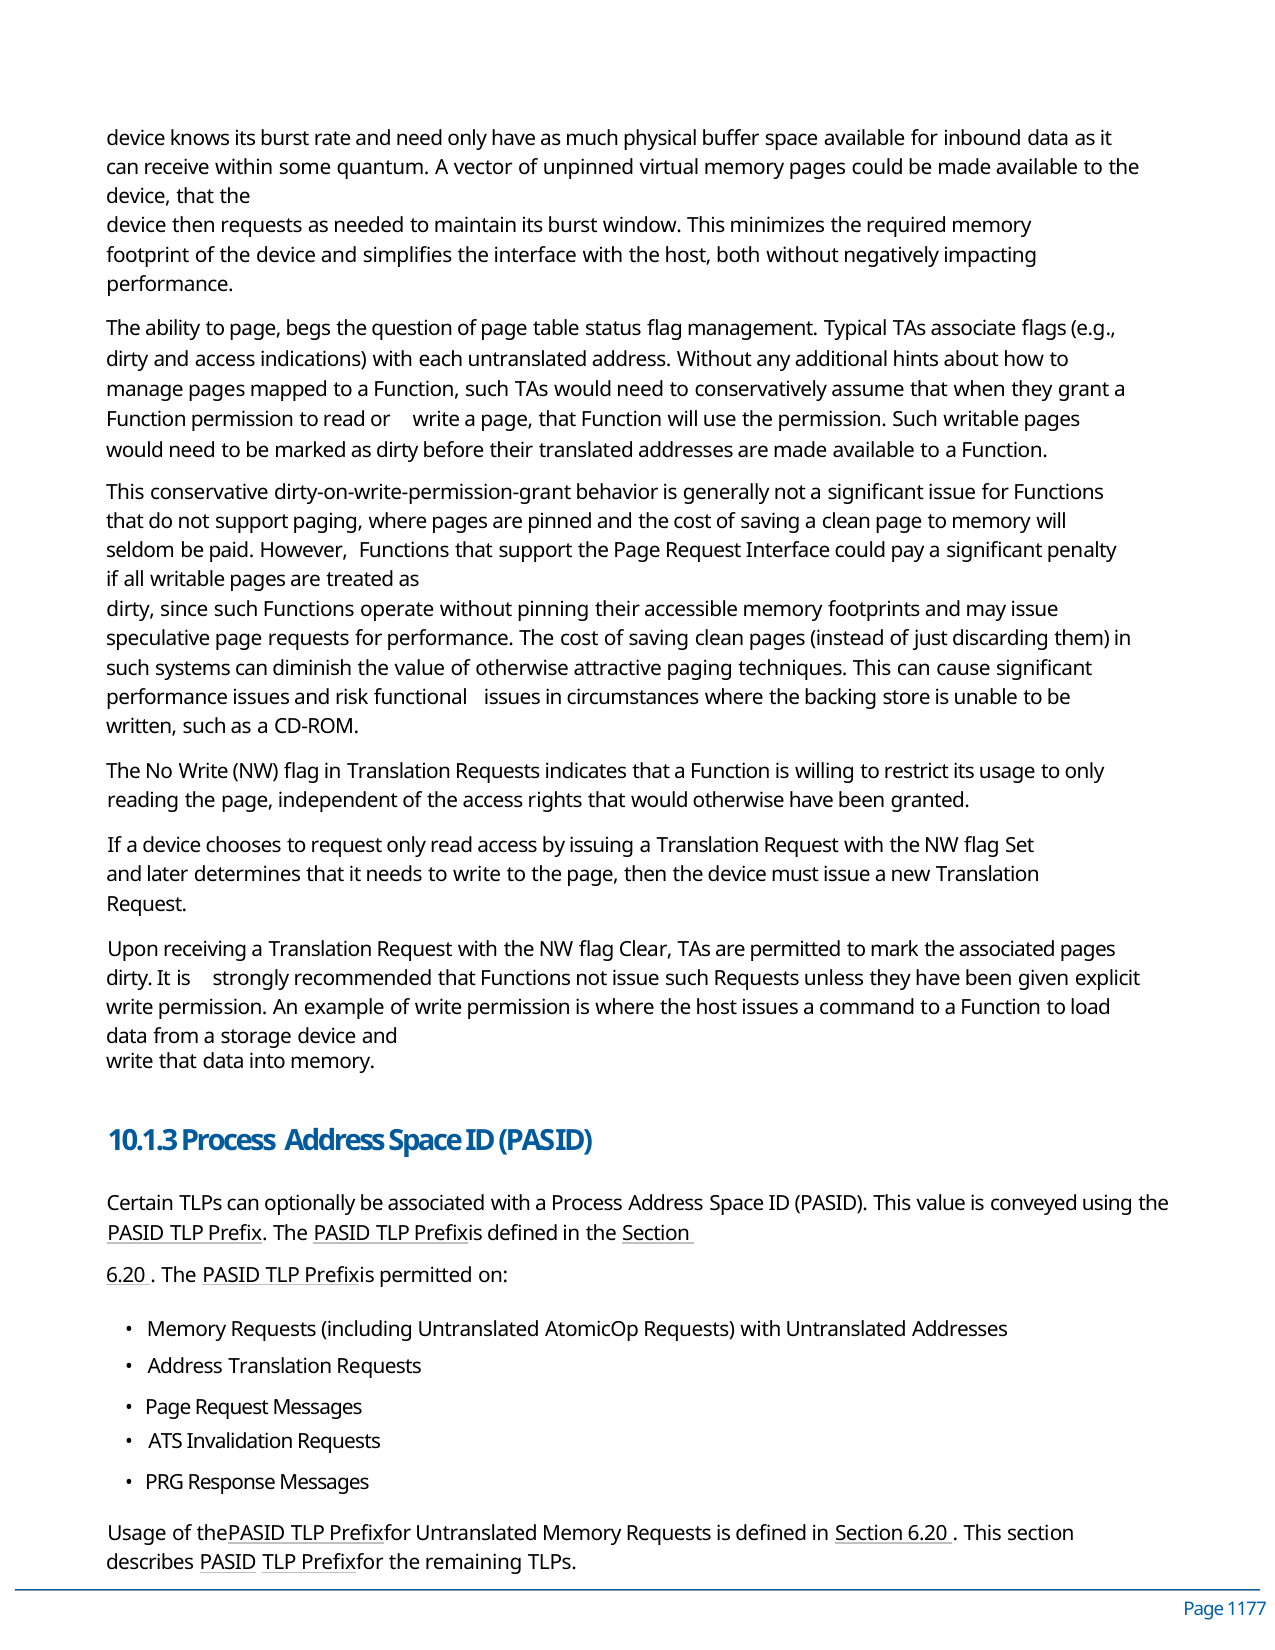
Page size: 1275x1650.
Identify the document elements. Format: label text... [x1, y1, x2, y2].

text This conservative dirty-on-write-permission-grant behavior is generally not a significant issue for Functions that do not support paging, where pages are pinned and the cost of saving a clean page to memory will seldom be paid. However, Functions that support the Page Request Interface could pay a significant penalty if all writable pages are treated as [106, 477, 1130, 593]
text Certain TLPs can optionally be associated with a Process Address Space ID (PASID). This value is conveyed using the [106, 1192, 1273, 1218]
text • Address Translation Requests [125, 1355, 1273, 1381]
text If a device chooses to request only read access by issuing a Translation Request with the NW flag Set and later determines that it needs to write to the page, then the device must issue a new Translation Request. [106, 830, 1048, 917]
text Usage of thePASID TLP Prefixfor Untranslated Memory Requests is defined in Section 6.20 . This section describes PASID TLP Prefixfor the remaining TLPs. [106, 1518, 1144, 1576]
text • PRG Response Messages [125, 1473, 1273, 1494]
text 10.1.3 Process Address Space ID (PASID) [107, 1127, 1273, 1157]
text Upon receiving a Translation Request with the NW flag Clear, TAs are permitted to mark the associated pages dirty. It is strongly recommended that Functions not issue such Requests unless they have been given explicit write permission. An example of write permission is where the host issues a command to a Function to load data from a storage device and [106, 934, 1144, 1050]
text The No Write (NW) flag in Translation Requests indicates that a Function is willing to restrict its usage to only reading the page, independent of the access rights that would otherwise have been granted. [106, 756, 1140, 814]
text dirty, since such Functions operate without pinning their accessible memory footprints and may issue speculative page requests for performance. The cost of saving clean pages (instead of just discarding them) in such systems can diminish the value of otherwise attractive paging techniques. This can cause significant performance issues and risk functional issues in circumstances where the backing store is unable to be written, such as a CD-ROM. [106, 594, 1133, 740]
text PASID TLP Prefix. The PASID TLP Prefixis defined in the Section 6.20 . The PASID TLP Prefixis permitted on: [106, 1218, 699, 1288]
text device then requests as needed to maintain its burst window. This minimizes the required memory footprint of the device and simplifies the interface with the host, both without negatively impacting performance. [106, 210, 1093, 297]
text device knows its burst rate and need only have as much physical buffer space available for inbound data as it can receive within some quantum. A vector of unpinned virtual memory pages could be made available to the device, that the [106, 123, 1145, 209]
picture [14, 1589, 1261, 1593]
text • ATS Invalidation Requests [125, 1430, 1273, 1457]
text • Memory Requests (including Untranslated AtomicOp Requests) with Untranslated Addresses [125, 1318, 1273, 1345]
text The ability to page, begs the question of page table status flag management. Typical TAs associate flags (e.g., dirty and access indications) with each untranslated address. Without any additional hints about how to manage pages mapped to a Function, such TAs would need to conservatively assume that when they grant a Function permission to read or write a page, that Function will use the permission. Such writable pages would need to be marked as dirty before their translated addresses are made available to a Function. [106, 313, 1127, 463]
text write that data into memory. [106, 1051, 1273, 1077]
text • Page Request Messages [125, 1398, 1273, 1419]
